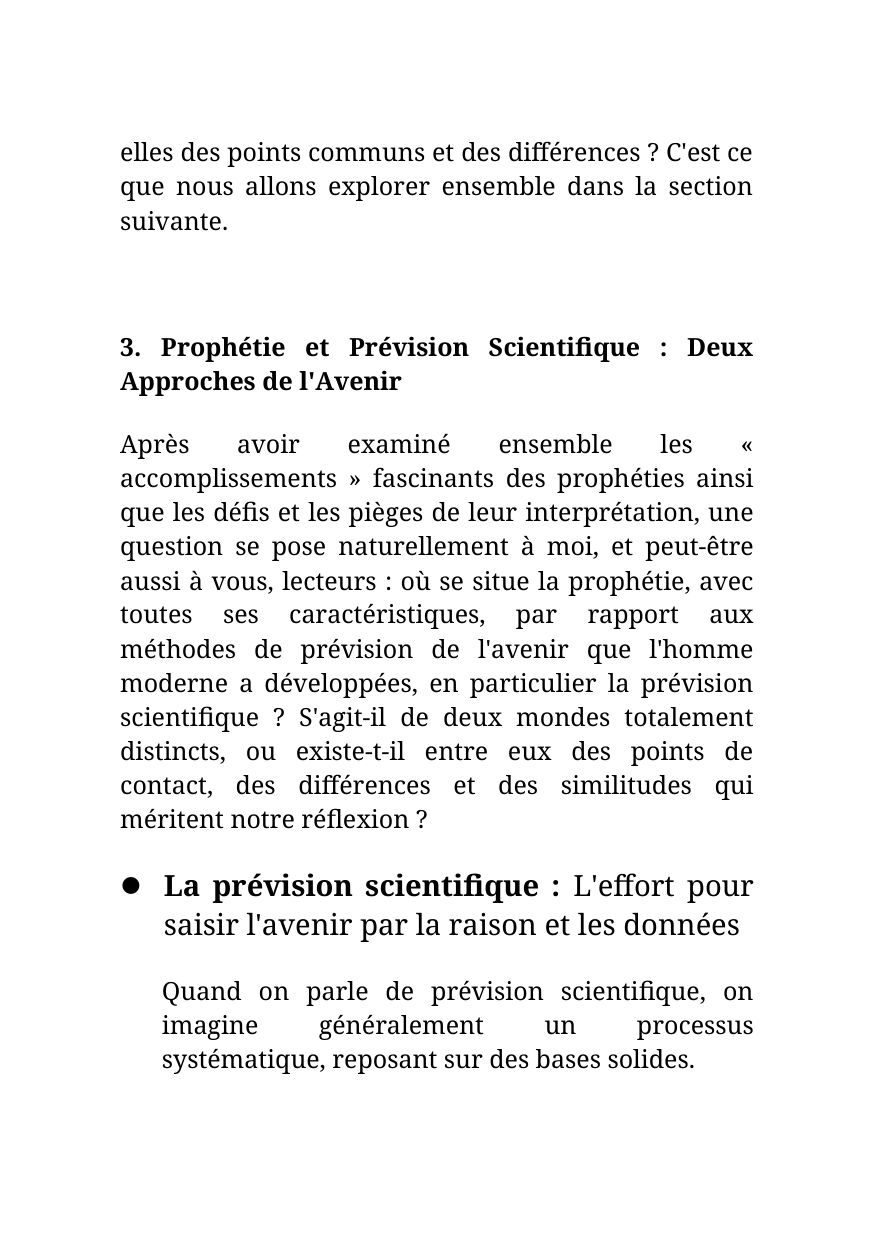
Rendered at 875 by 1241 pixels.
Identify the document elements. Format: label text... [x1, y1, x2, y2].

list La prévision scientifique : L'effort pour saisir l'avenir par la raison et les données [120, 865, 754, 944]
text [120, 135, 754, 237]
text Après avoir examiné ensemble les « accomplissements » fascinants des prophéties ainsi que les défis et les pièges de leur interprétation, une question se pose naturellement à moi, et peut-être aussi à vous, lecteurs : où se situe la prophétie, avec toutes ses caractéristiques, par rapport aux méthodes de prévision de l'avenir que l'homme moderne a développées, en particulier la prévision scientifique ? S'agit-il de deux mondes totalement distincts, ou existe-t-il entre eux des points de contact, des différences et des similitudes qui méritent notre réflexion ? [120, 427, 754, 836]
text 3. Prophétie et Prévision Scientifique : Deux Approches de l'Avenir [120, 329, 754, 398]
text Quand on parle de prévision scientifique, on imagine généralement un processus systématique, reposant sur des bases solides. [162, 973, 754, 1076]
